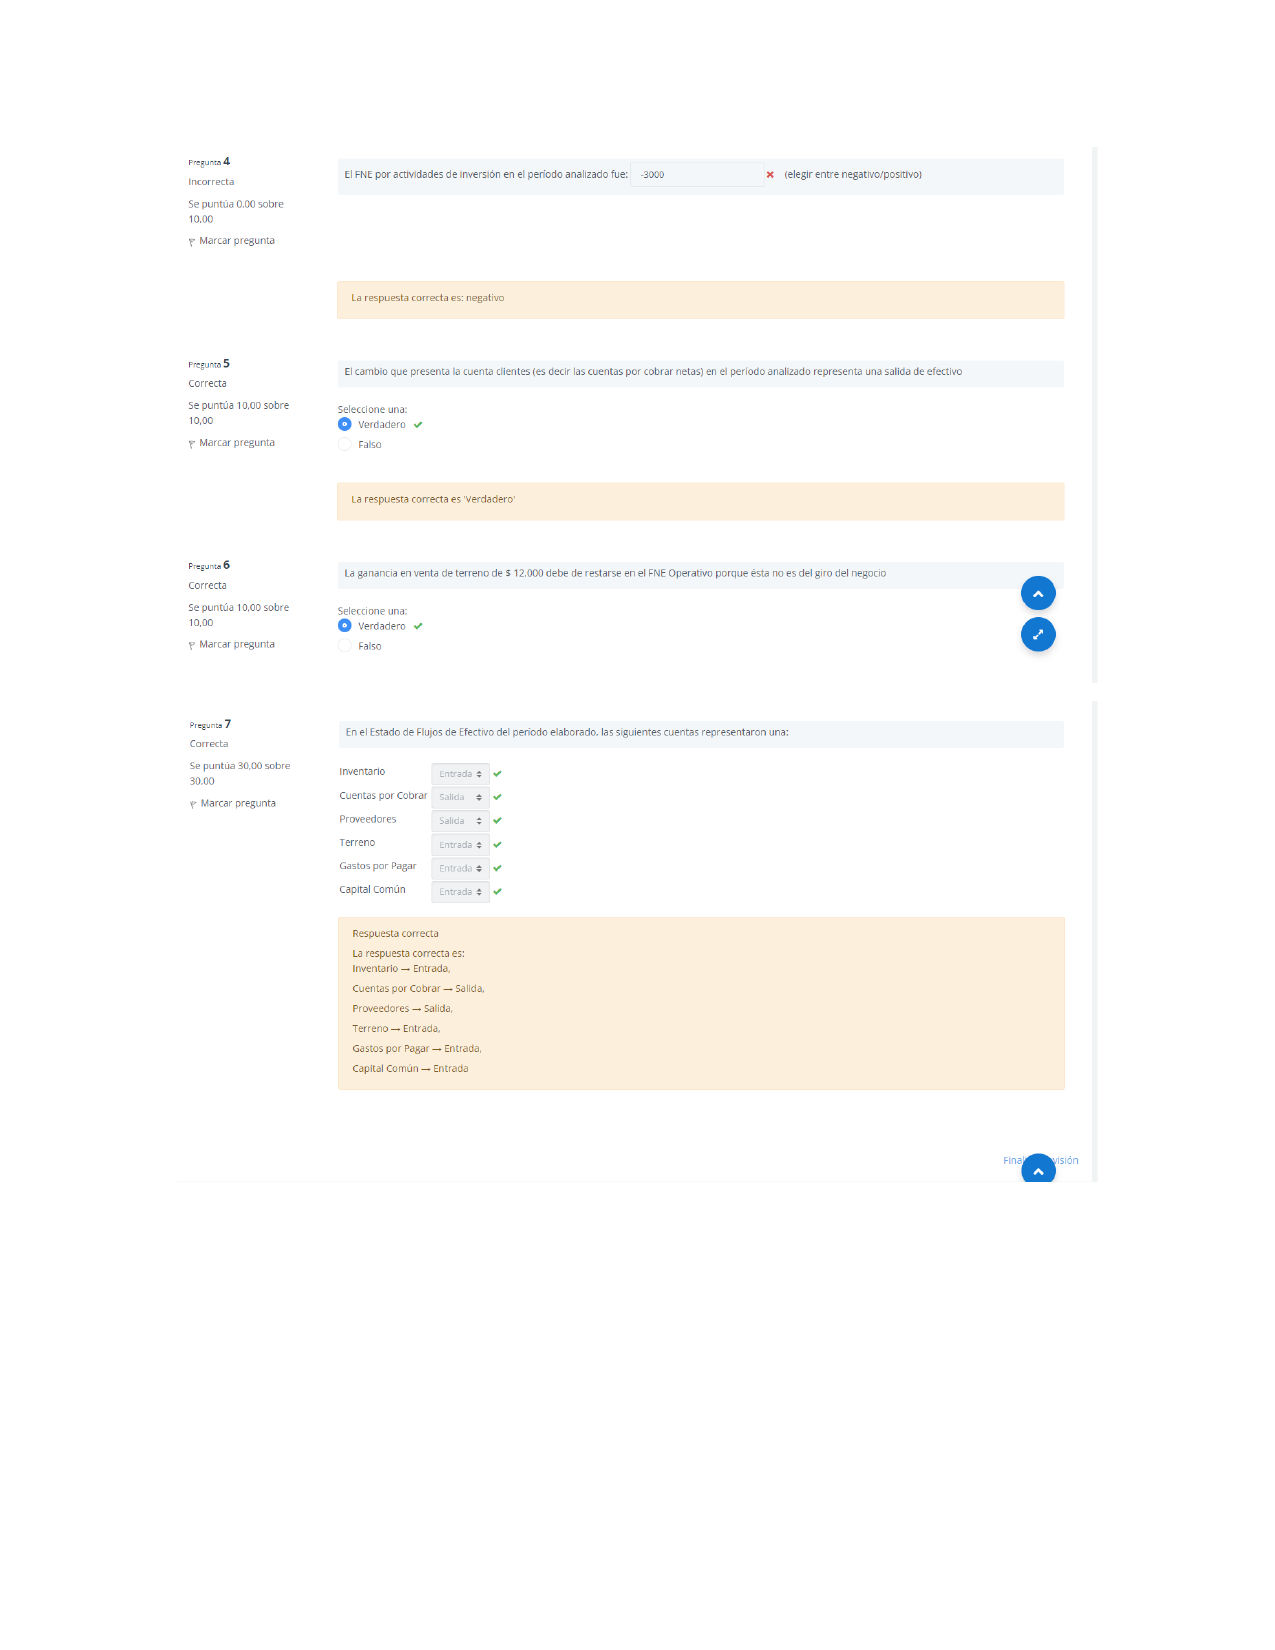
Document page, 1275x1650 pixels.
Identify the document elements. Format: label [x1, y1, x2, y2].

picture [177, 701, 1098, 1182]
picture [177, 147, 1098, 683]
